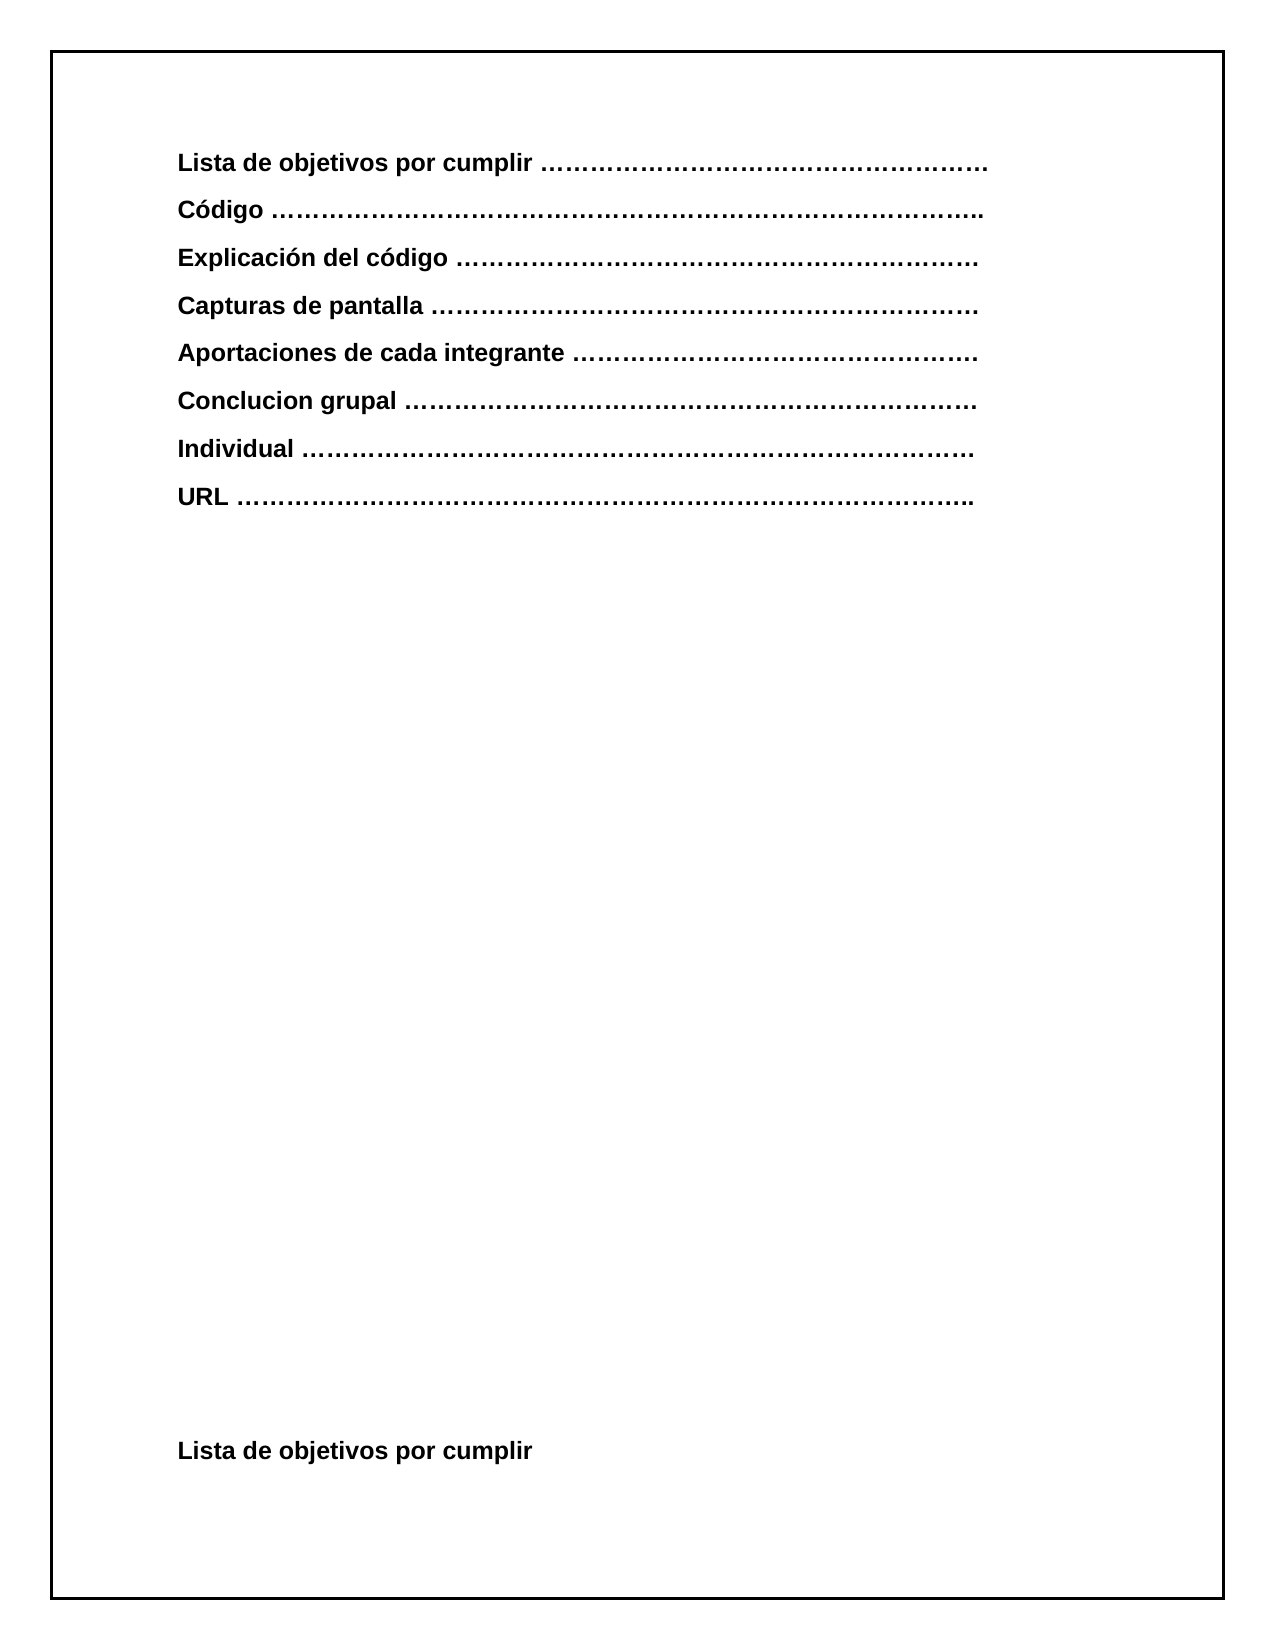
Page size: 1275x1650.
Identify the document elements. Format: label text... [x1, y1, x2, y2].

text Conclucion grupal …………………………………………………………… [177, 386, 1098, 415]
text Individual ……………………………………………………………………… [177, 434, 1098, 463]
text Lista de objetivos por cumplir [177, 1436, 1098, 1464]
text URL …………………………………………………………………………….. [177, 482, 1098, 510]
text Código ………………………………………………………………………….. [177, 195, 1098, 224]
text Aportaciones de cada integrante …………………………………………. [177, 338, 1098, 367]
text Explicación del código ……………………………………………………… [177, 243, 1098, 272]
text Lista de objetivos por cumplir ……………………………………………… [177, 148, 1098, 176]
text Capturas de pantalla ………………………………………………………… [177, 291, 1098, 319]
